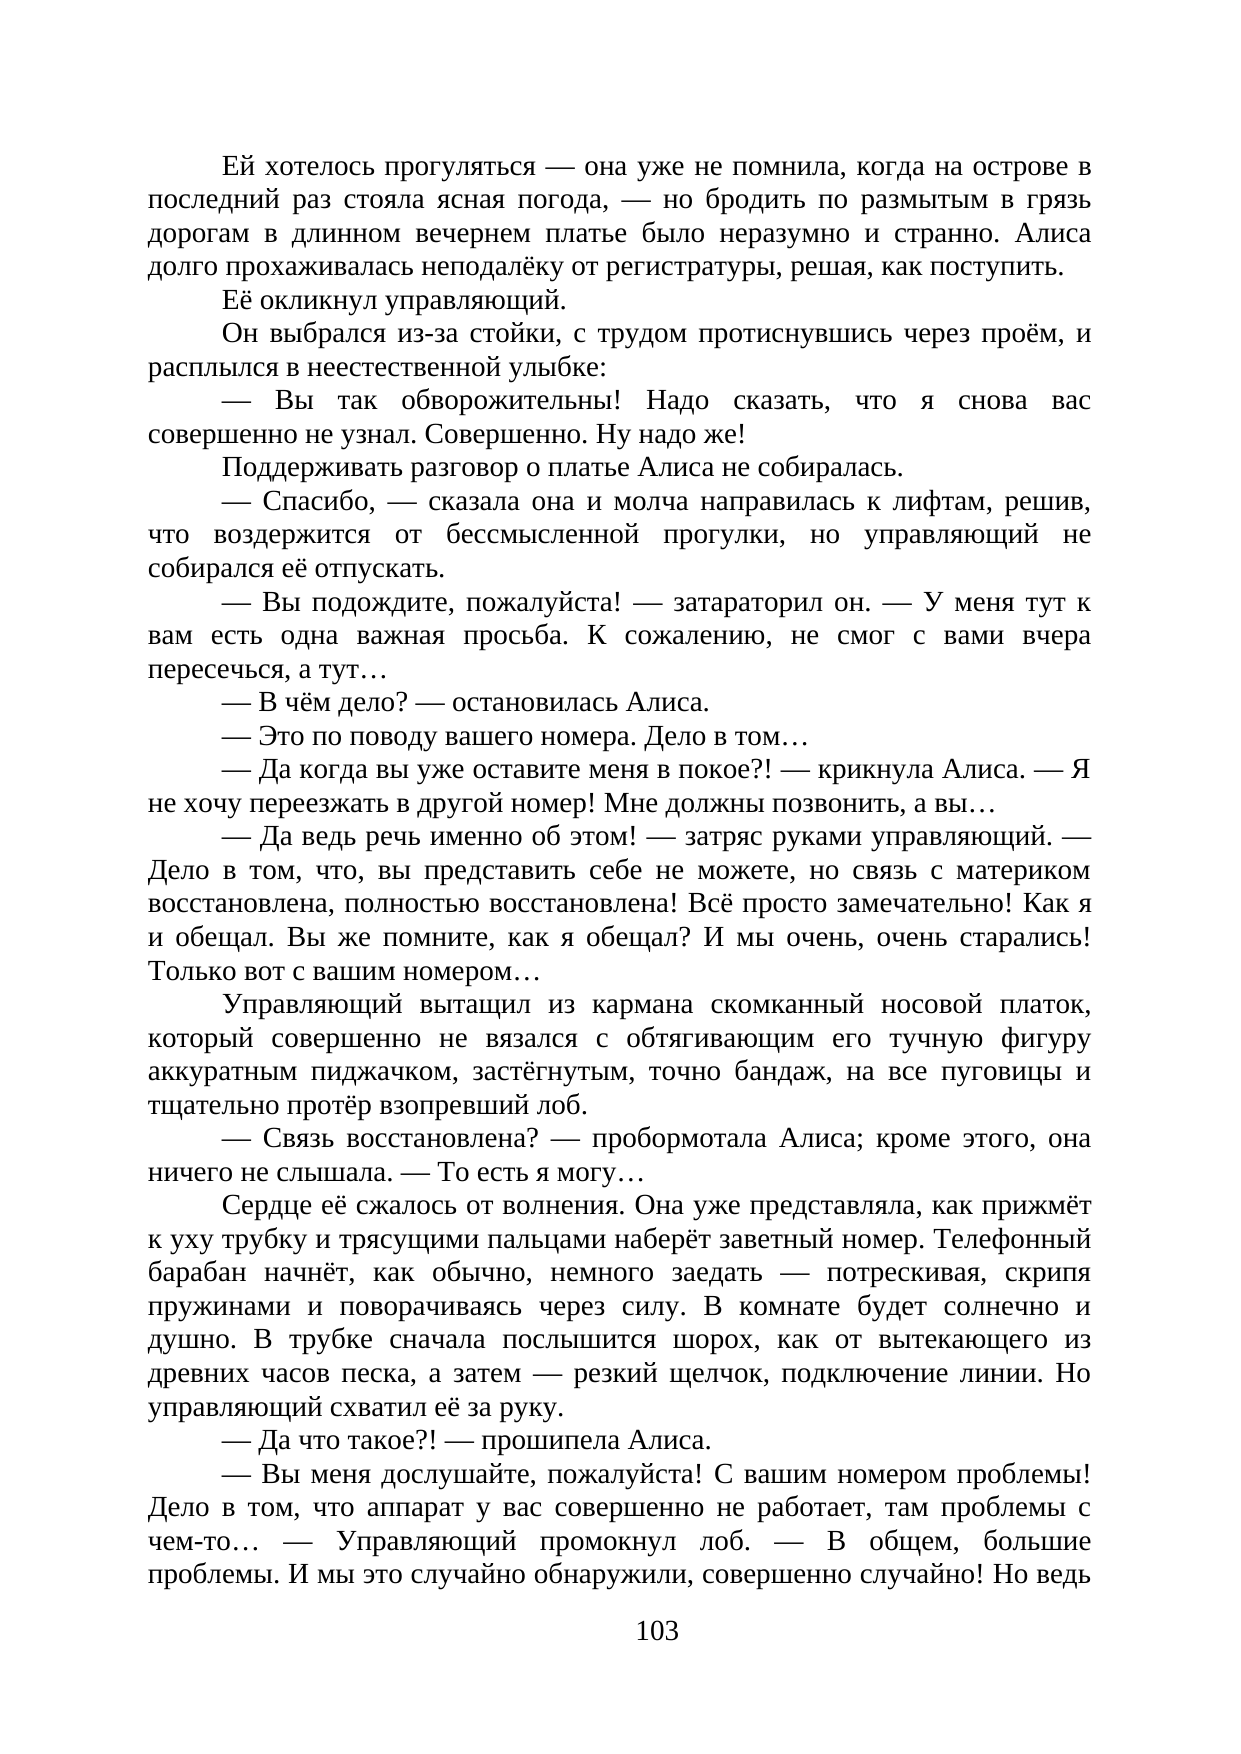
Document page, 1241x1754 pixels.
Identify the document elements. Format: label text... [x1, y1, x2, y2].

text Ей хотелось прогуляться — она уже не помнила, когда на острове в последний раз стояла ясная погода, — но бродить по размытым в грязь дорогам в длинном вечернем платье было неразумно и странно. Алиса долго прохаживалась неподалёку от регистратуры, решая, как поступить. [148, 148, 1092, 282]
text Поддерживать разговор о платье Алиса не собиралась. [148, 449, 1092, 483]
text — Связь восстановлена? — пробормотала Алиса; кроме этого, она ничего не слышала. — То есть я могу… [148, 1120, 1092, 1187]
text Он выбрался из-за стойки, с трудом протиснувшись через проём, и расплылся в неестественной улыбке: [148, 315, 1092, 382]
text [148, 1456, 1092, 1590]
text Сердце её сжалось от волнения. Она уже представляла, как прижмёт к уху трубку и трясущими пальцами наберёт заветный номер. Телефонный барабан начнёт, как обычно, немного заедать — потрескивая, скрипя пружинами и поворачиваясь через силу. В комнате будет солнечно и душно. В трубке сначала послышится шорох, как от вытекающего из древних часов песка, а затем — резкий щелчок, подключение линии. Но управляющий схватил её за руку. [148, 1187, 1092, 1422]
text — Вы так обворожительны! Надо сказать, что я снова вас совершенно не узнал. Совершенно. Ну надо же! [148, 382, 1092, 449]
text — Да что такое?! — прошипела Алиса. [148, 1422, 1092, 1456]
text — Да ведь речь именно об этом! — затряс руками управляющий. — Дело в том, что, вы представить себе не можете, но связь с материком восстановлена, полностью восстановлена! Всё просто замечательно! Как я и обещал. Вы же помните, как я обещал? И мы очень, очень старались! Только вот с вашим номером… [148, 818, 1092, 986]
text Управляющий вытащил из кармана скомканный носовой платок, который совершенно не вязался с обтягивающим его тучную фигуру аккуратным пиджачком, застёгнутым, точно бандаж, на все пуговицы и тщательно протёр взопревший лоб. [148, 986, 1092, 1120]
text — Спасибо, — сказала она и молча направилась к лифтам, решив, что воздержится от бессмысленной прогулки, но управляющий не собирался её отпускать. [148, 483, 1092, 584]
text — Это по поводу вашего номера. Дело в том… [148, 718, 1092, 751]
text — Да когда вы уже оставите меня в покое?! — крикнула Алиса. — Я не хочу переезжать в другой номер! Мне должны позвонить, а вы… [148, 751, 1092, 818]
text Её окликнул управляющий. [148, 282, 1092, 315]
text — В чём дело? — остановилась Алиса. [148, 684, 1092, 718]
text — Вы подождите, пожалуйста! — затараторил он. — У меня тут к вам есть одна важная просьба. К сожалению, не смог с вами вчера пересечься, а тут… [148, 584, 1092, 684]
